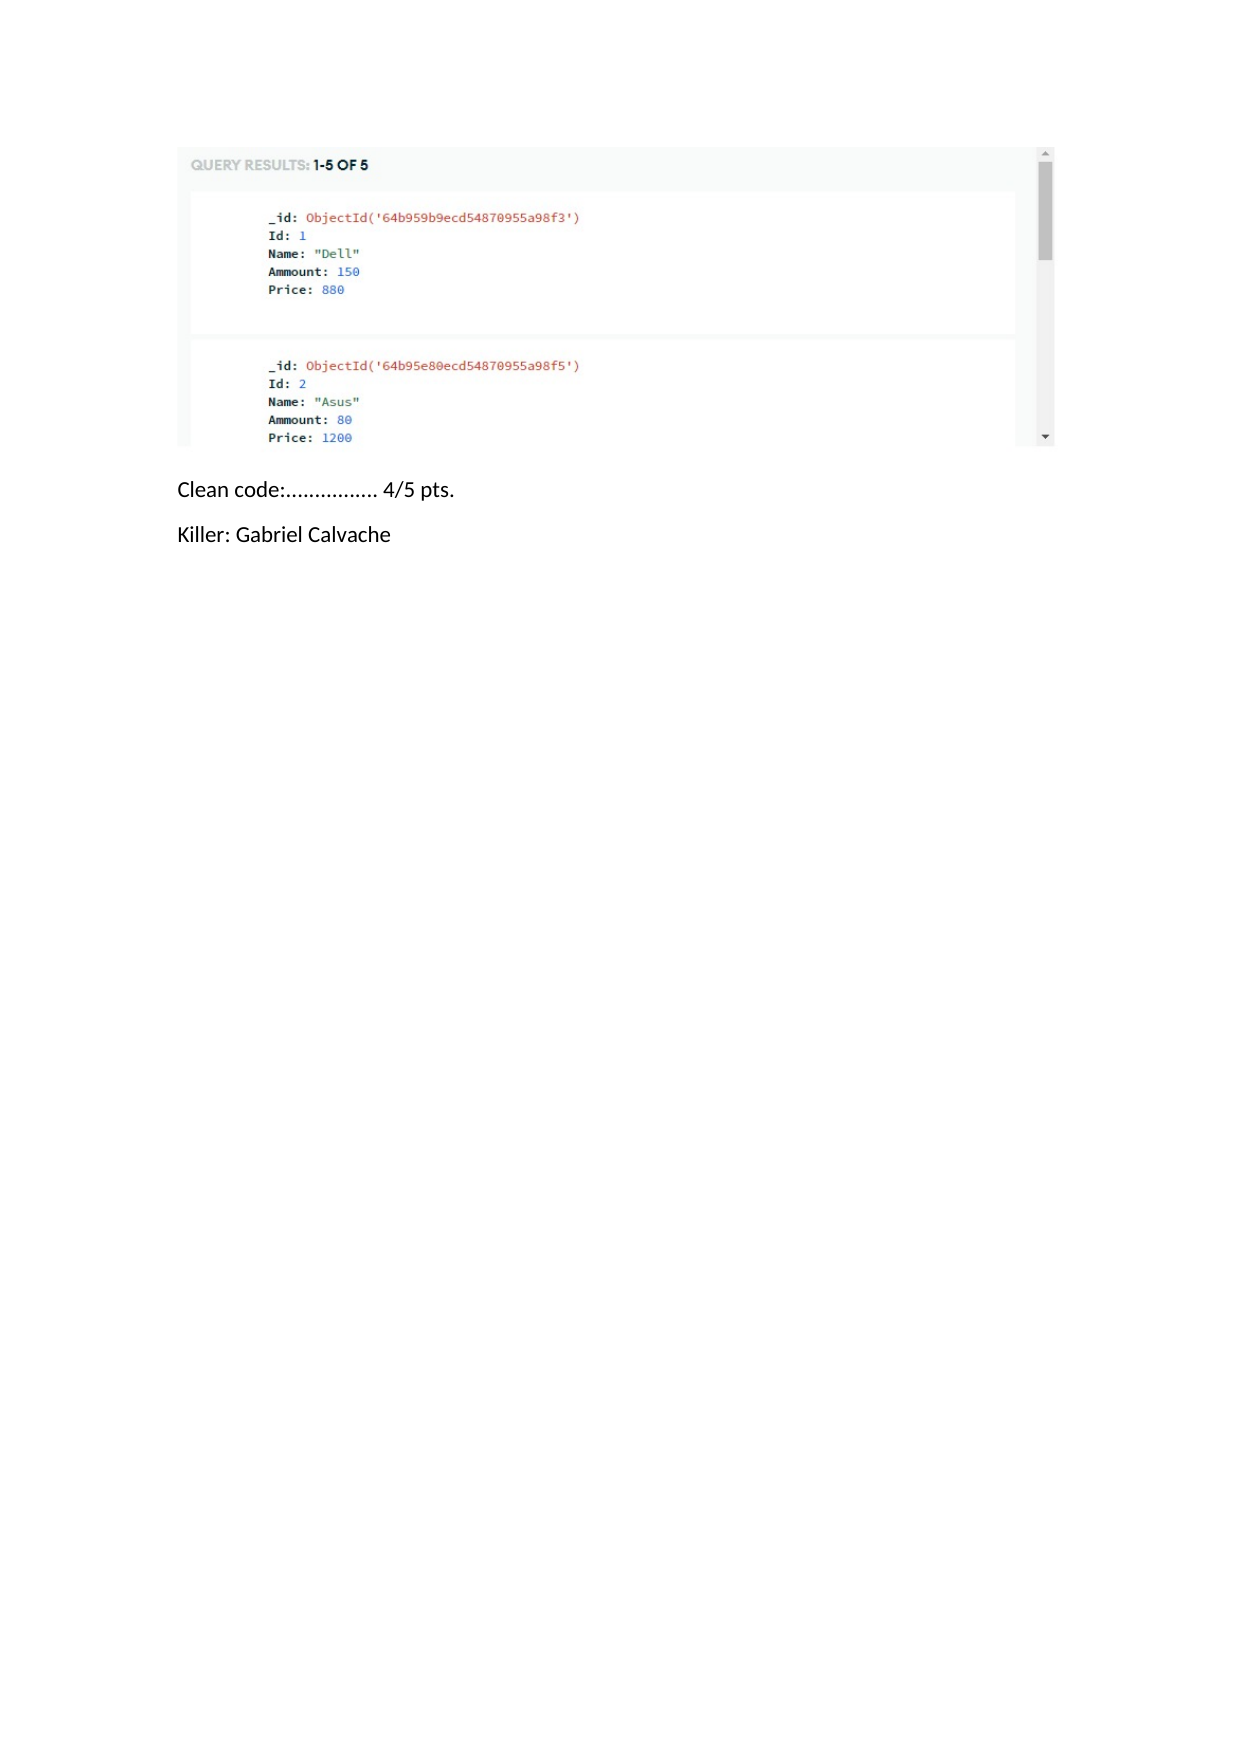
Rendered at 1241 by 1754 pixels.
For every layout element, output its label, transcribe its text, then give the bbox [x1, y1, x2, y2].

picture [177, 147, 1063, 459]
text Killer: Gabriel Calvache [177, 520, 1063, 548]
text Clean code:................ 4/5 pts. [177, 476, 1063, 504]
